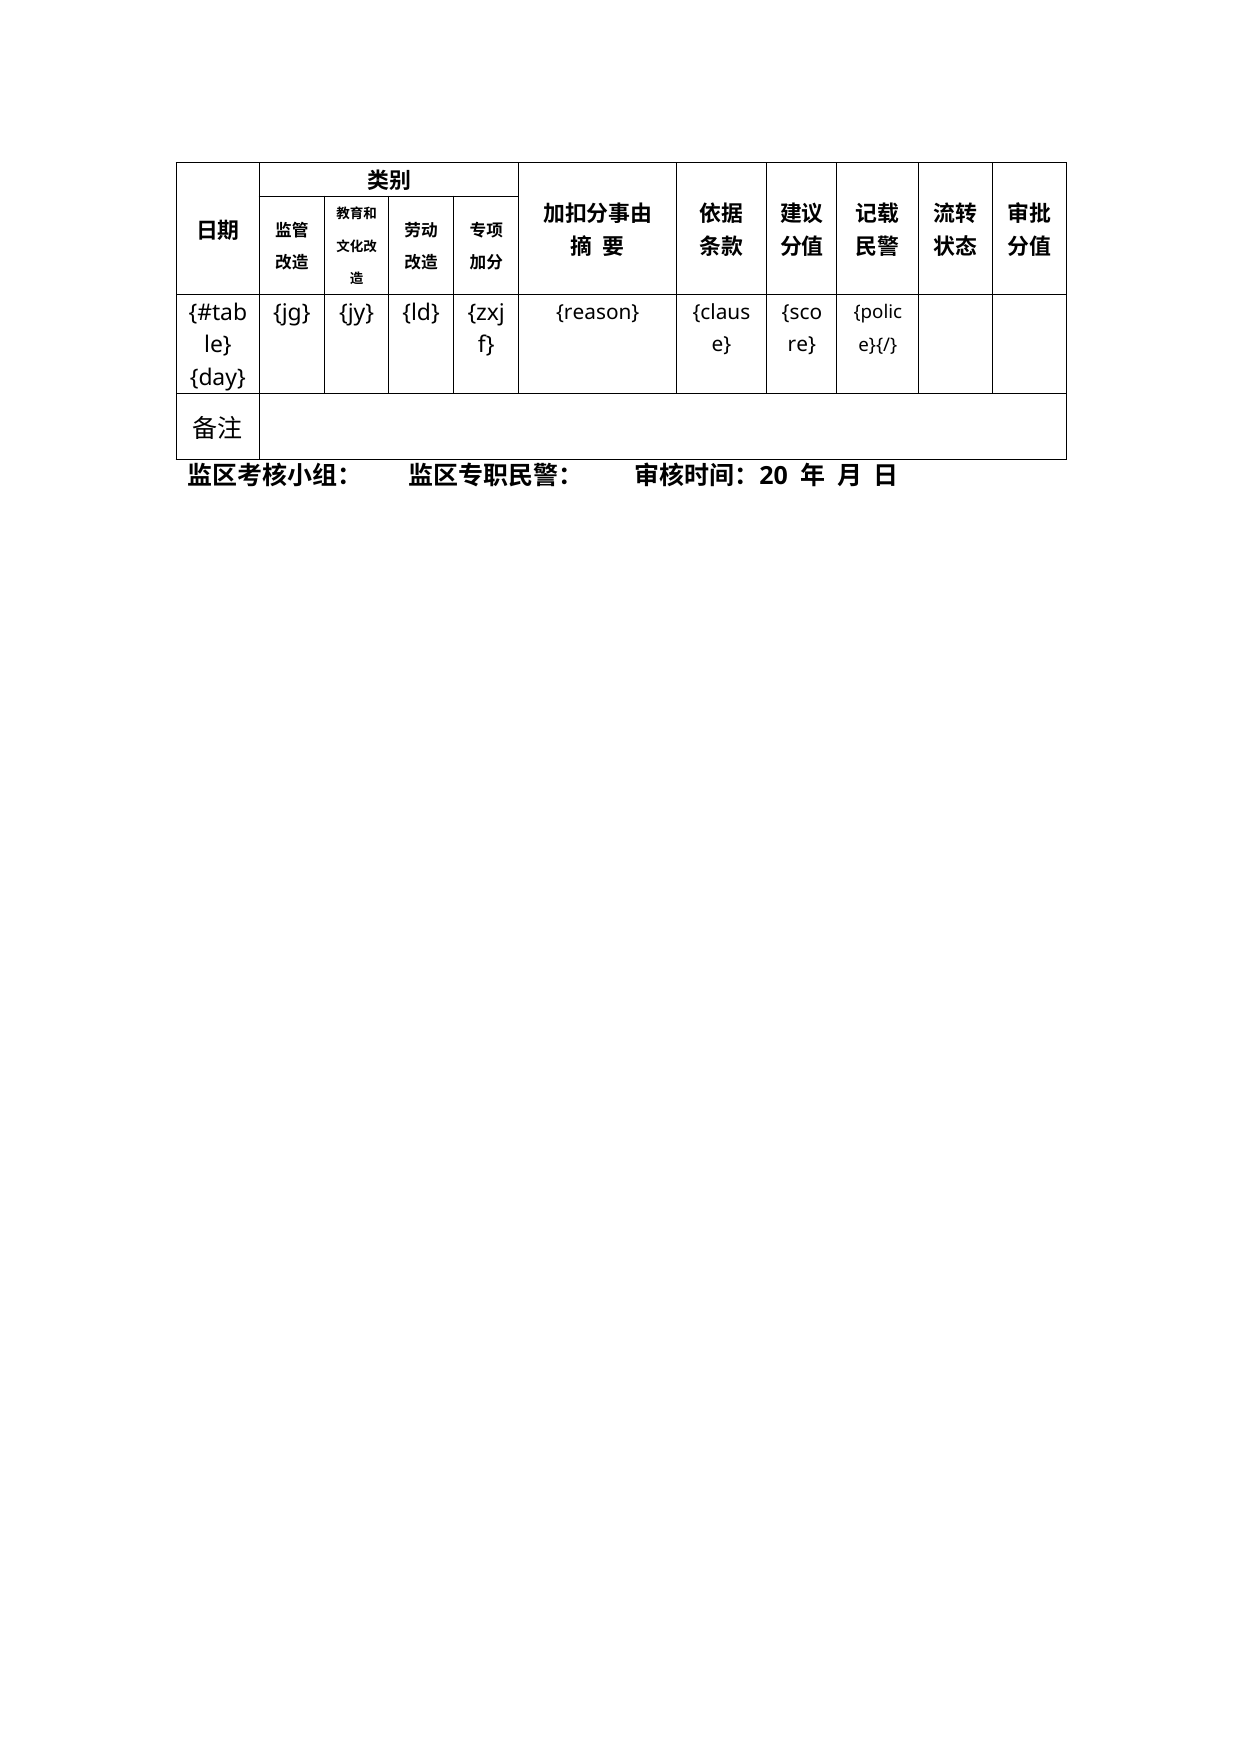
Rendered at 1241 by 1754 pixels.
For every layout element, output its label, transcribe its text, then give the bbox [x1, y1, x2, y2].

table_cell {jy} [325, 295, 388, 393]
table_cell 加扣分事由 摘 要 [519, 163, 676, 294]
table_cell {jg} [260, 295, 324, 393]
text 监区考核小组： 监区专职民警： 审核时间：20 年 月 日 [187, 460, 1053, 491]
table_cell [919, 295, 992, 393]
table_cell 备注 [177, 394, 259, 459]
table_cell {clause} [677, 295, 766, 393]
table_cell {zxjf} [454, 295, 518, 393]
table_cell [993, 295, 1066, 393]
table_cell 流转状态 [919, 163, 992, 294]
table_cell 监管 改造 [260, 197, 324, 294]
table_cell 记载 民警 [837, 163, 918, 294]
table_cell {ld} [389, 295, 453, 393]
table_cell 劳动 改造 [389, 197, 453, 294]
table_cell {police}{/} [837, 295, 918, 393]
table_cell 日期 [177, 163, 259, 294]
table_cell {reason} [519, 295, 676, 393]
table_cell 专项加分 [454, 197, 518, 294]
table_cell 依据 条款 [677, 163, 766, 294]
table_cell 审批 分值 [993, 163, 1066, 294]
table_cell {#table}{day} [177, 295, 259, 393]
table_cell [260, 394, 1066, 459]
table_cell {score} [767, 295, 836, 393]
table_cell 类别 [260, 163, 518, 196]
table_cell 教育和文化改造 [325, 197, 388, 294]
table_cell 建议 分值 [767, 163, 836, 294]
